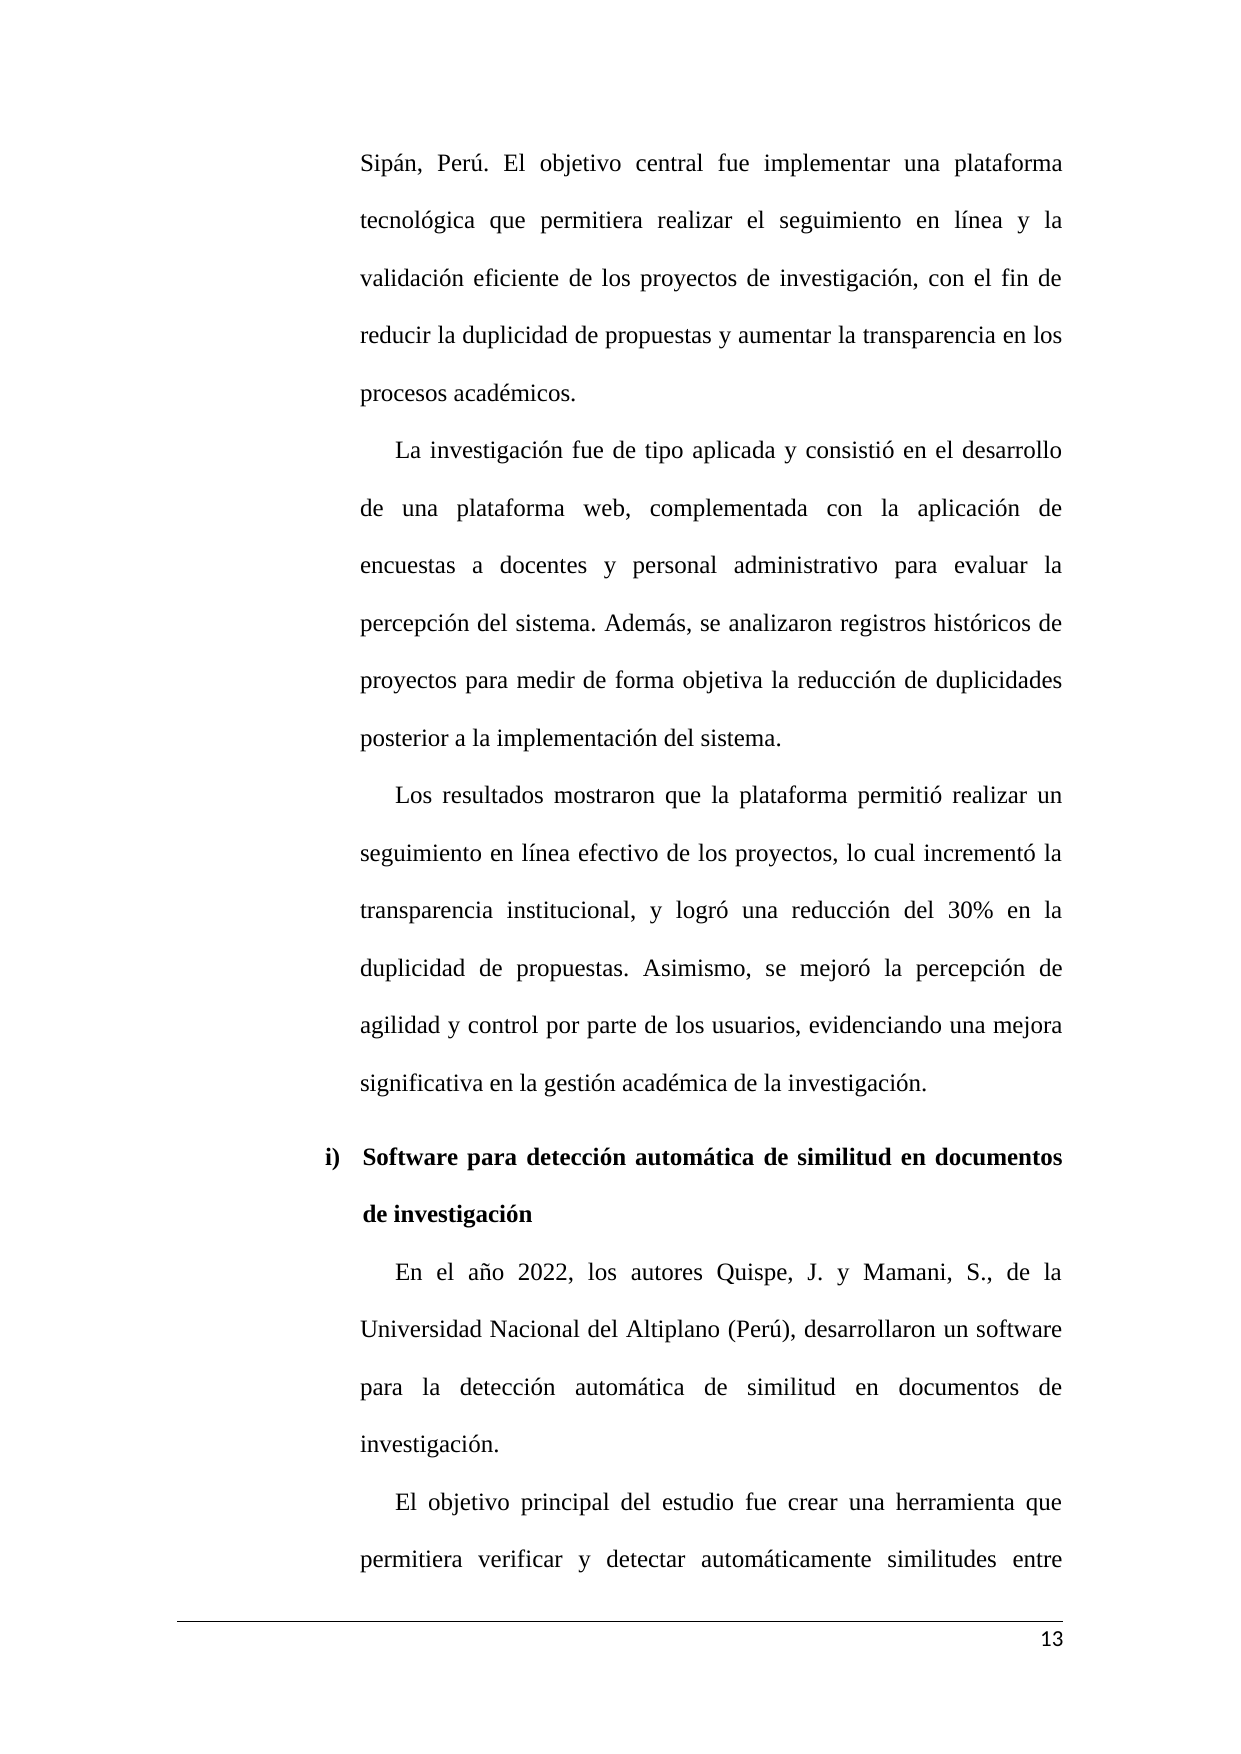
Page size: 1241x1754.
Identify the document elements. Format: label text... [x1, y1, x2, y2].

list La investigación fue de tipo aplicada y consistió en el desarrollo de una plataforma web, complementada con la aplicación de encuestas a docentes y personal administrativo para evaluar la percepción del sistema. Además, se analizaron registros históricos de proyectos para medir de forma objetiva la reducción de duplicidades posterior a la implementación del sistema. [360, 435, 1063, 751]
list En el año 2022, los autores Quispe, J. y Mamani, S., de la Universidad Nacional del Altiplano (Perú), desarrollaron un software para la detección automática de similitud en documentos de investigación. [360, 1257, 1063, 1458]
list Los resultados mostraron que la plataforma permitió realizar un seguimiento en línea efectivo de los proyectos, lo cual incrementó la transparencia institucional, y logró una reducción del 30% en la duplicidad de propuestas. Asimismo, se mejoró la percepción de agilidad y control por parte de los usuarios, evidenciando una mejora significativa en la gestión académica de la investigación. [360, 780, 1063, 1096]
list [360, 148, 1063, 406]
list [360, 1487, 1063, 1573]
list Software para detección automática de similitud en documentos de investigación [325, 1142, 1063, 1228]
